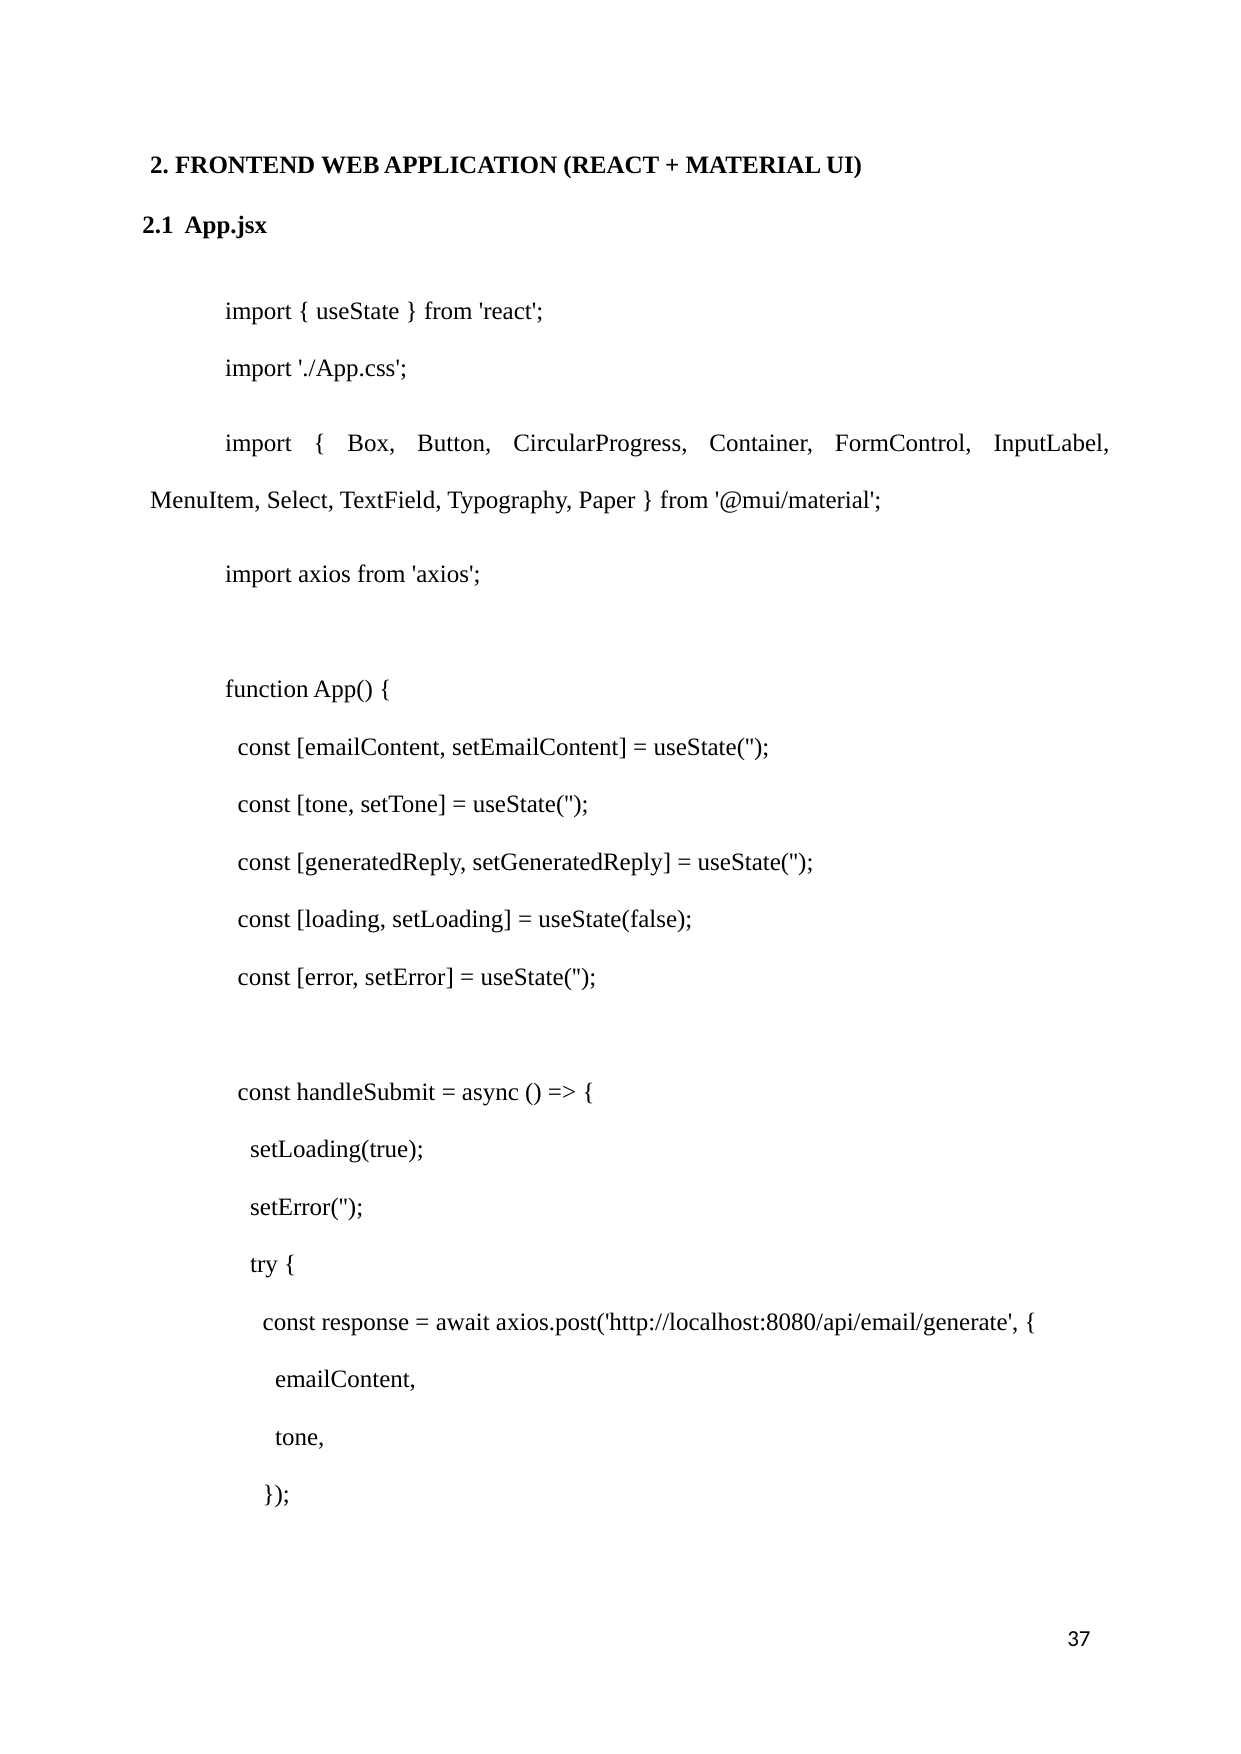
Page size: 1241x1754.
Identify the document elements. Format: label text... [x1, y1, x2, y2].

list function App() { [225, 674, 1110, 703]
list emailContent, [225, 1364, 1110, 1393]
list setLoading(true); [225, 1134, 1110, 1163]
list import axios from 'axios'; [225, 559, 1110, 588]
list import { useState } from 'react'; [225, 296, 1110, 325]
list try { [225, 1249, 1110, 1278]
list App.jsx [142, 210, 1110, 238]
list }); [225, 1479, 1110, 1508]
list const [tone, setTone] = useState(''); [225, 789, 1110, 818]
text import { Box, Button, CircularProgress, Container, FormControl, InputLabel, MenuItem, Select, TextField, Typography, Paper } from '@mui/material'; [150, 428, 1110, 514]
list const [emailContent, setEmailContent] = useState(''); [225, 732, 1110, 761]
list const [generatedReply, setGeneratedReply] = useState(''); [225, 847, 1110, 876]
list import './App.css'; [225, 353, 1110, 382]
list const [loading, setLoading] = useState(false); [225, 904, 1110, 933]
list setError(''); [225, 1192, 1110, 1221]
list const handleSubmit = async () => { [225, 1077, 1110, 1106]
list const [error, setError] = useState(''); [225, 962, 1110, 991]
text 2. FRONTEND WEB APPLICATION (REACT + MATERIAL UI) [150, 150, 1110, 179]
list tone, [225, 1422, 1110, 1451]
list const response = await axios.post('http://localhost:8080/api/email/generate', { [225, 1307, 1110, 1336]
